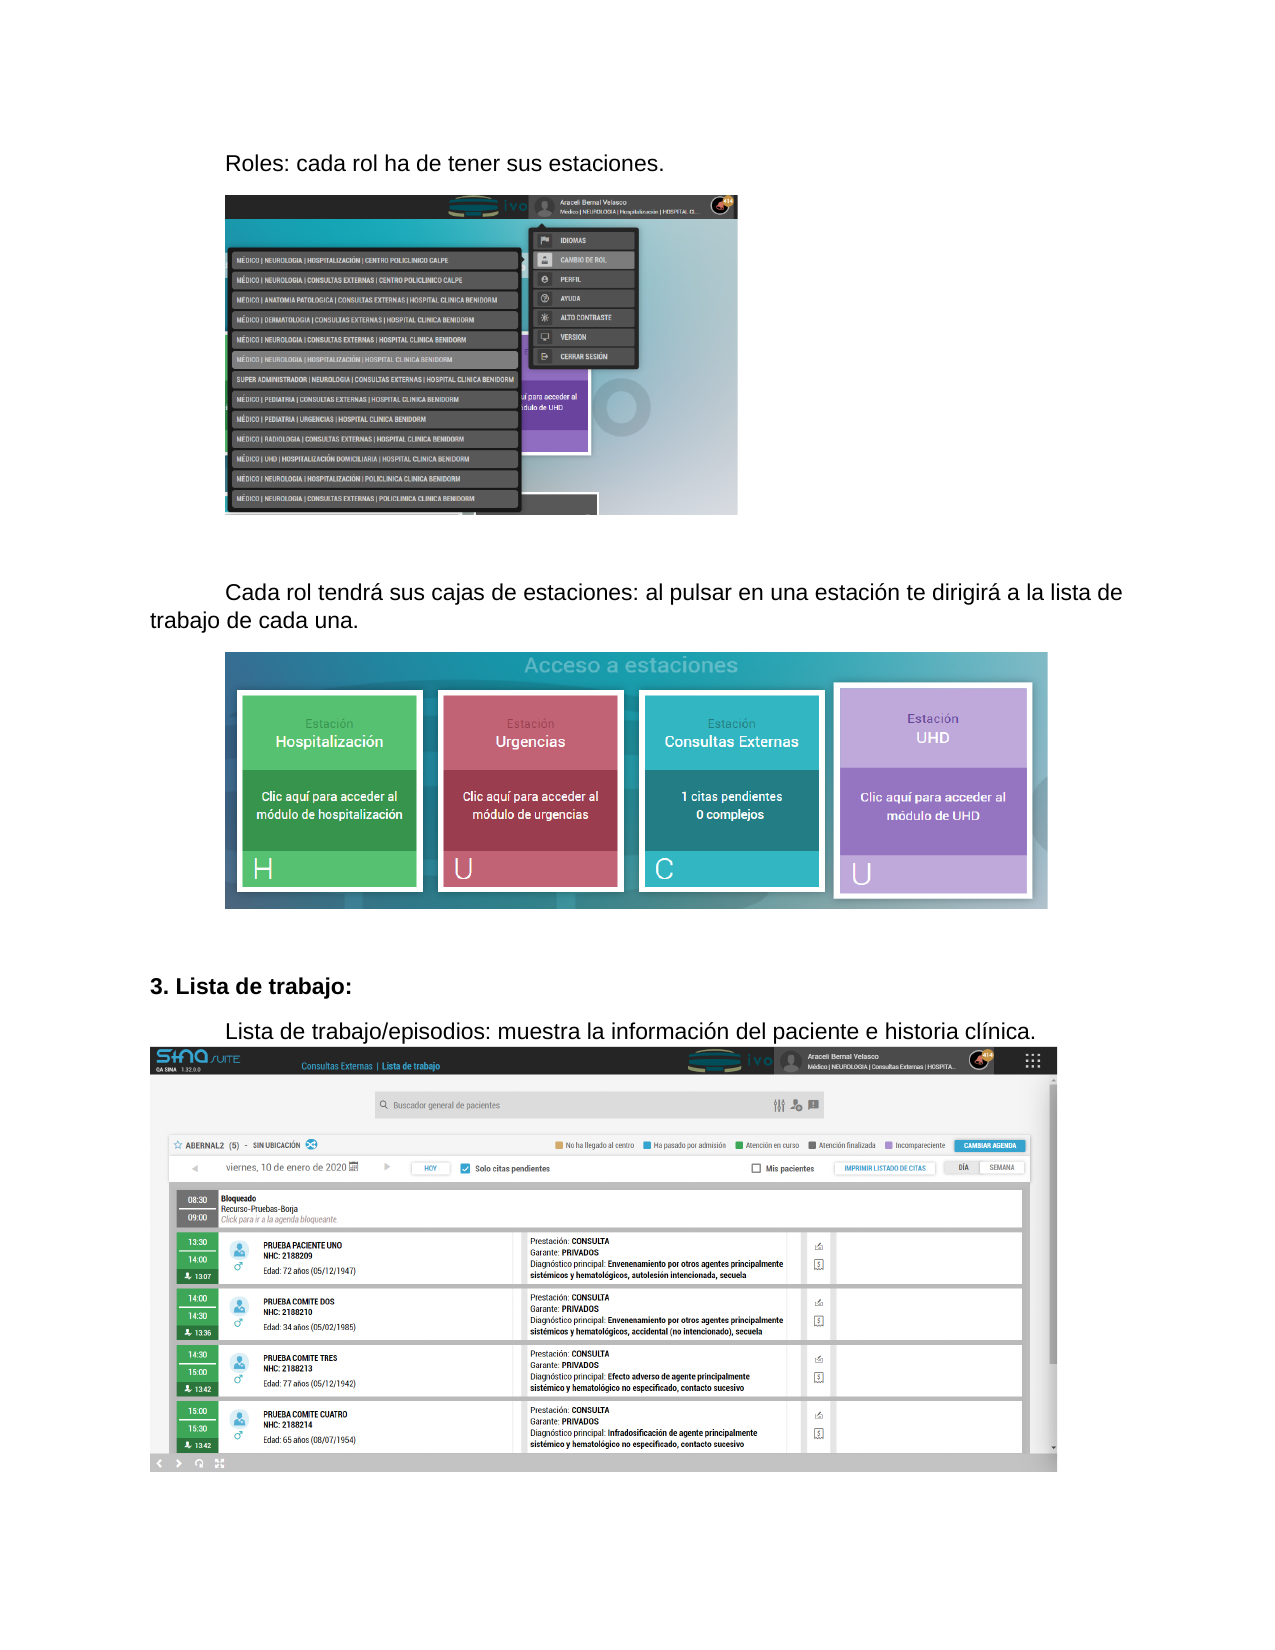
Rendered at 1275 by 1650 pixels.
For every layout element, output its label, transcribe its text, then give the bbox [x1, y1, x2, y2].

text 3. Lista de trabajo: [150, 973, 1125, 999]
picture [225, 195, 738, 515]
text Cada rol tendrá sus cajas de estaciones: al pulsar en una estación te dirigirá a la lista de trabajo de cada una. [150, 579, 1125, 634]
picture [150, 1046, 1058, 1472]
text Roles: cada rol ha de tener sus estaciones. [150, 150, 1125, 176]
picture [225, 652, 1048, 909]
